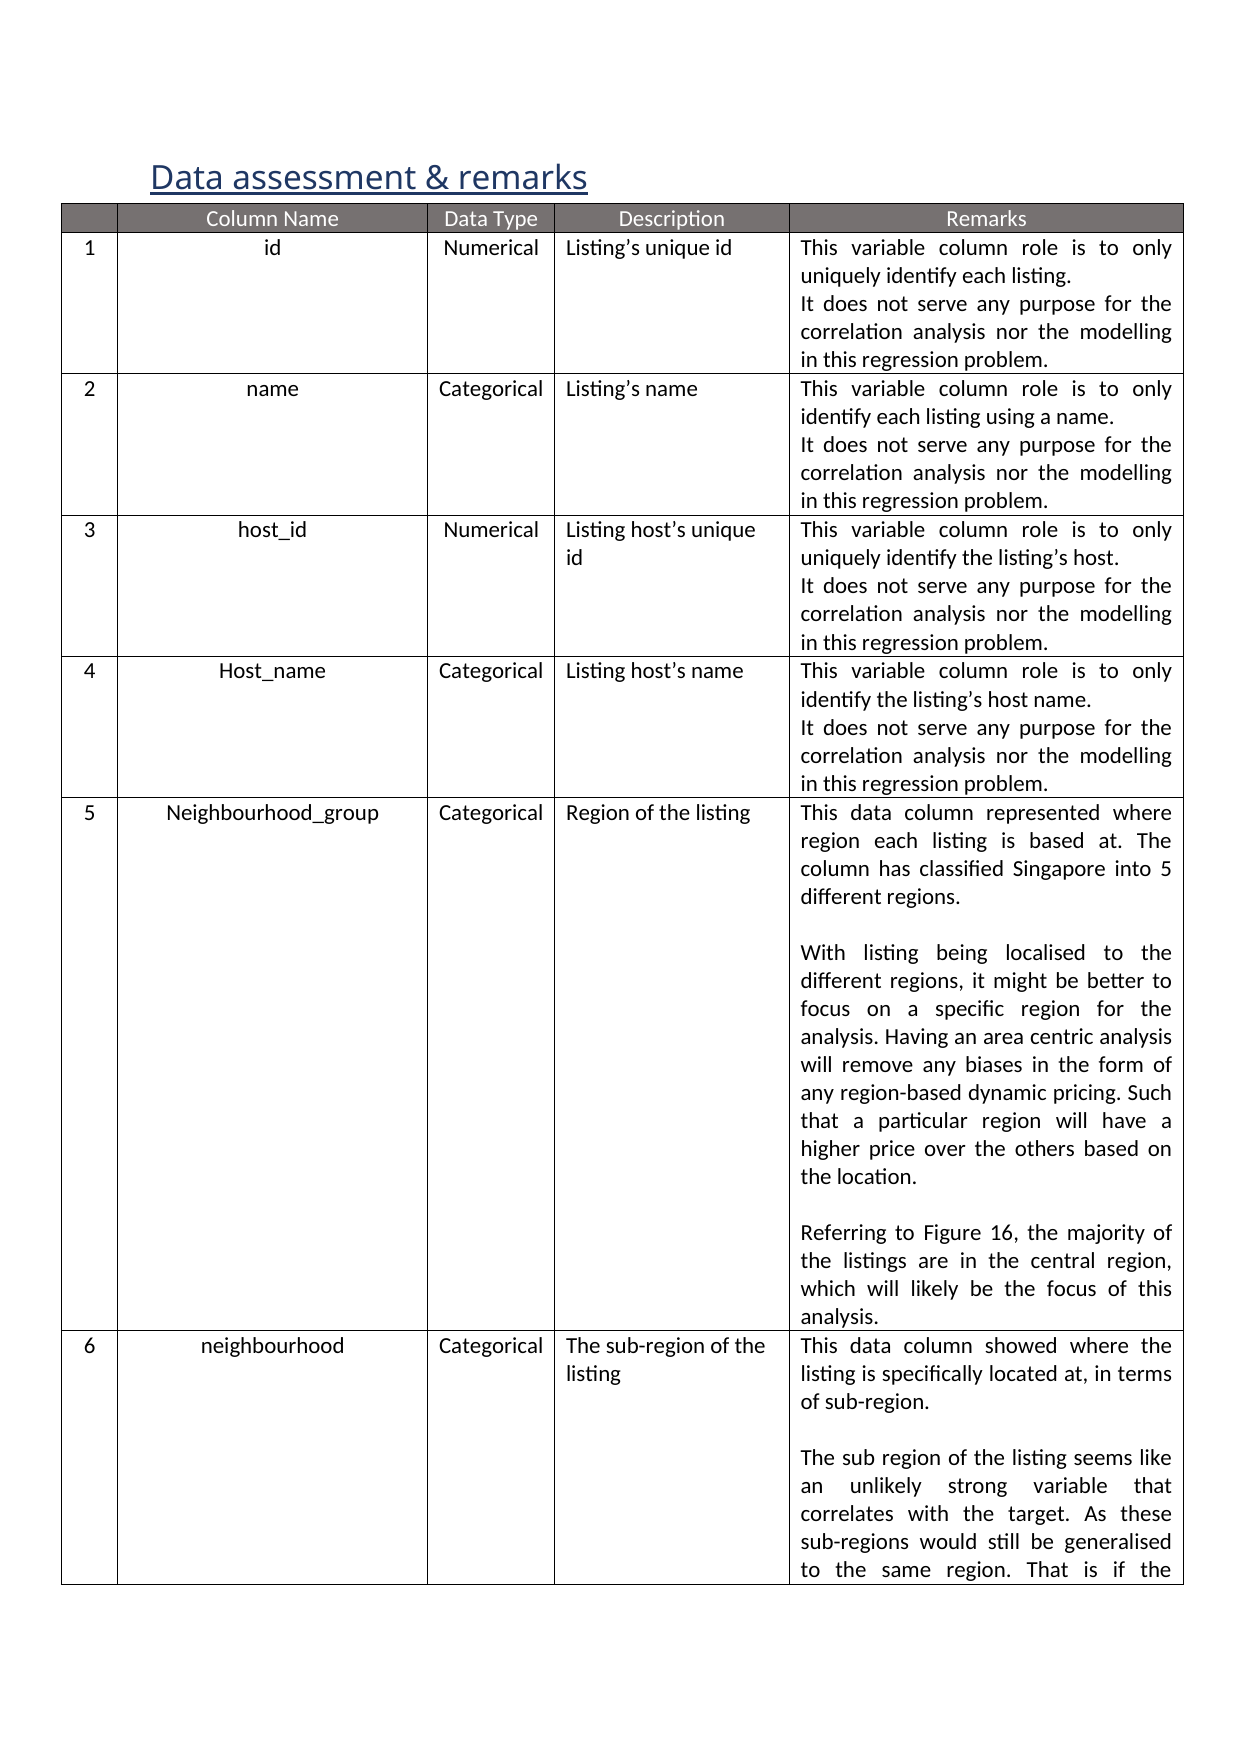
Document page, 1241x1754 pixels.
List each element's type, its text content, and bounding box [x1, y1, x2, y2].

table_cell name [118, 374, 427, 514]
table_header Description [555, 204, 789, 232]
table_cell This data column represented where region each listing is based at. The column has classified Singapore into 5 different regions. With listing being localised to the different regions, it might be better to focus on a specific region for the analysis. Having an area centric analysis will remove any biases in the form of any region-based dynamic pricing. Such that a particular region will have a higher price over the others based on the location. Referring to Figure 16, the majority of the listings are in the central region, which will likely be the focus of this analysis. [790, 798, 1183, 1330]
table_cell Neighbourhood_group [118, 798, 427, 1330]
table_cell 1 [62, 233, 117, 373]
table_cell 6 [62, 1331, 117, 1583]
table_cell 3 [62, 516, 117, 656]
table_header Data Type [428, 204, 554, 232]
table_cell Categorical [428, 798, 554, 1330]
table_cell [790, 1331, 1183, 1583]
table_cell Region of the listing [555, 798, 789, 1330]
table_cell This variable column role is to only identify the listing’s host name. It does not serve any purpose for the correlation analysis nor the modelling in this regression problem. [790, 657, 1183, 797]
subtitle Data assessment & remarks [150, 154, 1090, 199]
table_cell Listing’s name [555, 374, 789, 514]
table_cell This variable column role is to only uniquely identify the listing’s host. It does not serve any purpose for the correlation analysis nor the modelling in this regression problem. [790, 516, 1183, 656]
table_cell Categorical [428, 1331, 554, 1583]
table_cell 2 [62, 374, 117, 514]
table_cell 4 [62, 657, 117, 797]
table_header [62, 204, 117, 232]
table_cell Listing’s unique id [555, 233, 789, 373]
table_cell Numerical [428, 233, 554, 373]
table_cell Listing host’s unique id [555, 516, 789, 656]
table_cell This variable column role is to only identify each listing using a name. It does not serve any purpose for the correlation analysis nor the modelling in this regression problem. [790, 374, 1183, 514]
table_cell Host_name [118, 657, 427, 797]
table_cell This variable column role is to only uniquely identify each listing. It does not serve any purpose for the correlation analysis nor the modelling in this regression problem. [790, 233, 1183, 373]
table_header Remarks [790, 204, 1183, 232]
table_cell host_id [118, 516, 427, 656]
table_cell Listing host’s name [555, 657, 789, 797]
table_cell Numerical [428, 516, 554, 656]
table_cell Categorical [428, 374, 554, 514]
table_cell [555, 1331, 789, 1583]
table_header Column Name [118, 204, 427, 232]
table_cell id [118, 233, 427, 373]
table_cell 5 [62, 798, 117, 1330]
table_cell neighbourhood [118, 1331, 427, 1583]
table_cell Categorical [428, 657, 554, 797]
